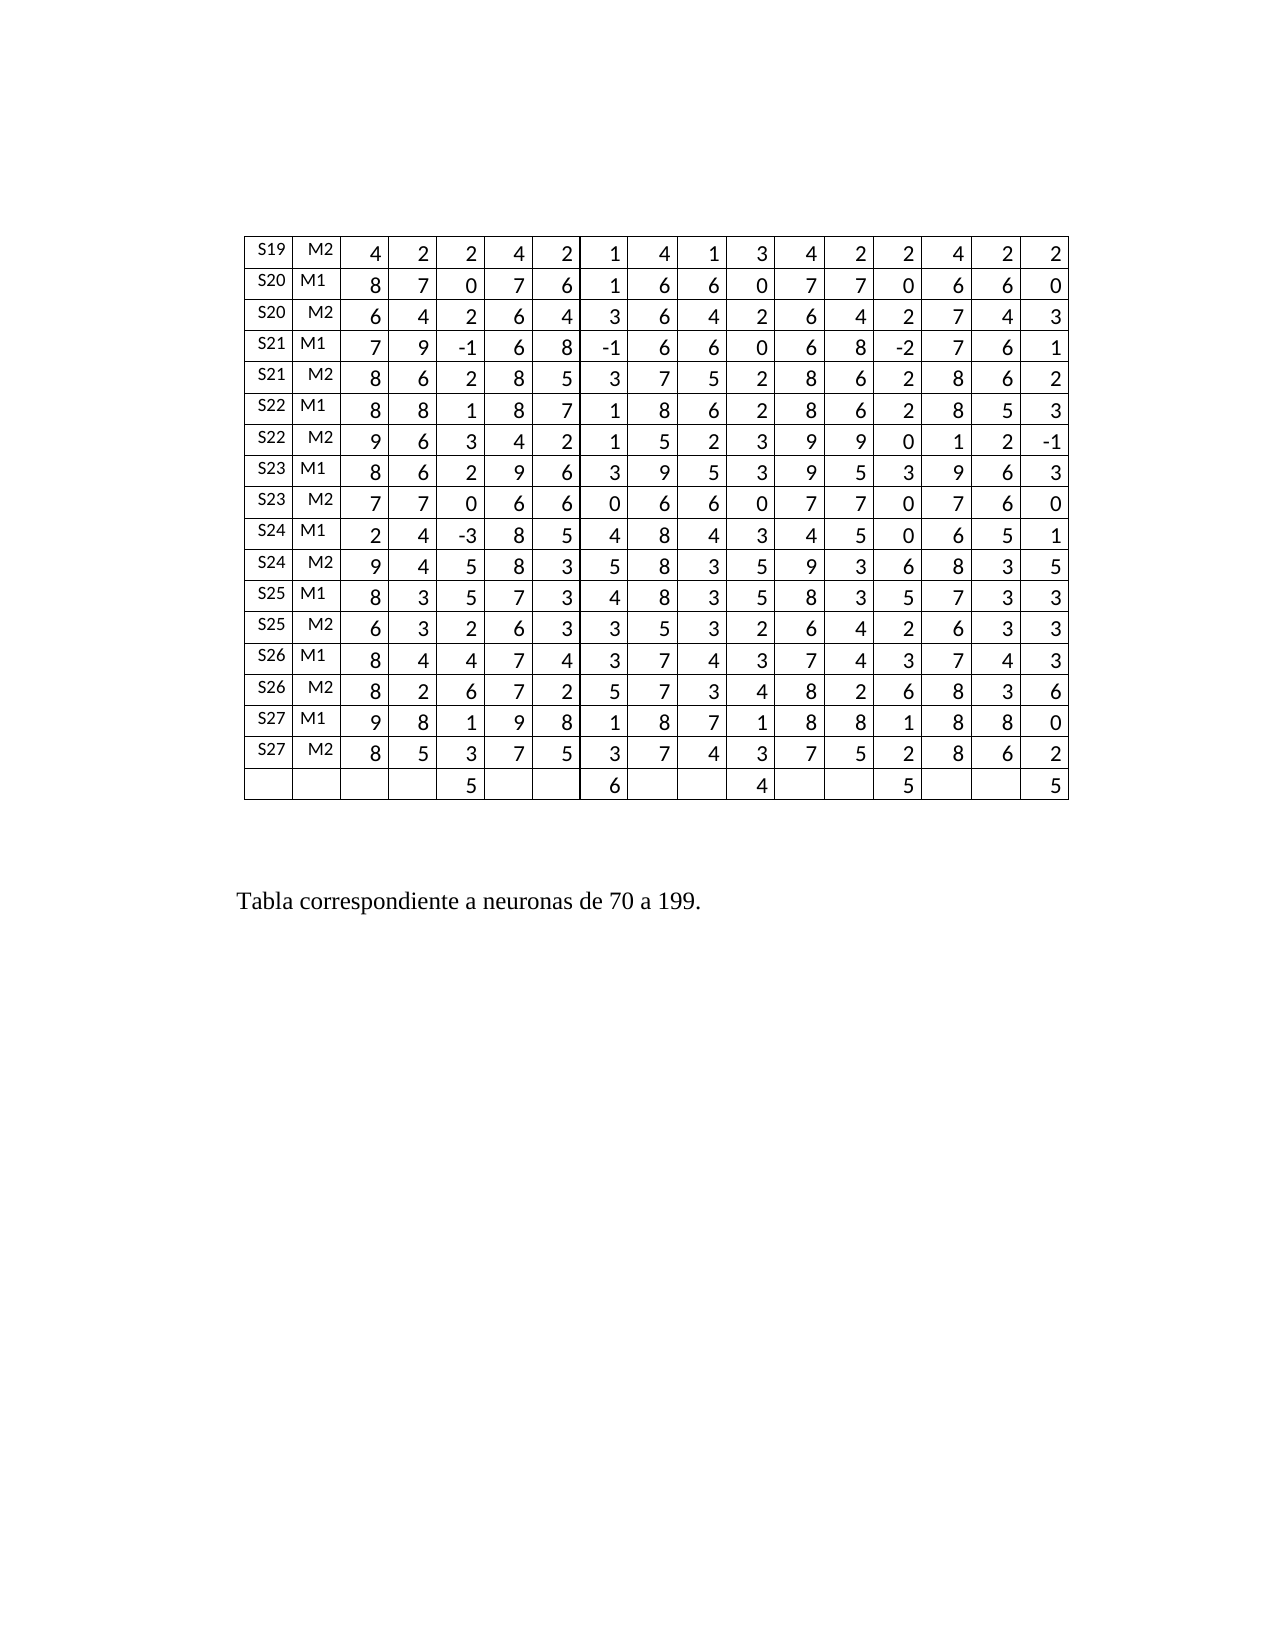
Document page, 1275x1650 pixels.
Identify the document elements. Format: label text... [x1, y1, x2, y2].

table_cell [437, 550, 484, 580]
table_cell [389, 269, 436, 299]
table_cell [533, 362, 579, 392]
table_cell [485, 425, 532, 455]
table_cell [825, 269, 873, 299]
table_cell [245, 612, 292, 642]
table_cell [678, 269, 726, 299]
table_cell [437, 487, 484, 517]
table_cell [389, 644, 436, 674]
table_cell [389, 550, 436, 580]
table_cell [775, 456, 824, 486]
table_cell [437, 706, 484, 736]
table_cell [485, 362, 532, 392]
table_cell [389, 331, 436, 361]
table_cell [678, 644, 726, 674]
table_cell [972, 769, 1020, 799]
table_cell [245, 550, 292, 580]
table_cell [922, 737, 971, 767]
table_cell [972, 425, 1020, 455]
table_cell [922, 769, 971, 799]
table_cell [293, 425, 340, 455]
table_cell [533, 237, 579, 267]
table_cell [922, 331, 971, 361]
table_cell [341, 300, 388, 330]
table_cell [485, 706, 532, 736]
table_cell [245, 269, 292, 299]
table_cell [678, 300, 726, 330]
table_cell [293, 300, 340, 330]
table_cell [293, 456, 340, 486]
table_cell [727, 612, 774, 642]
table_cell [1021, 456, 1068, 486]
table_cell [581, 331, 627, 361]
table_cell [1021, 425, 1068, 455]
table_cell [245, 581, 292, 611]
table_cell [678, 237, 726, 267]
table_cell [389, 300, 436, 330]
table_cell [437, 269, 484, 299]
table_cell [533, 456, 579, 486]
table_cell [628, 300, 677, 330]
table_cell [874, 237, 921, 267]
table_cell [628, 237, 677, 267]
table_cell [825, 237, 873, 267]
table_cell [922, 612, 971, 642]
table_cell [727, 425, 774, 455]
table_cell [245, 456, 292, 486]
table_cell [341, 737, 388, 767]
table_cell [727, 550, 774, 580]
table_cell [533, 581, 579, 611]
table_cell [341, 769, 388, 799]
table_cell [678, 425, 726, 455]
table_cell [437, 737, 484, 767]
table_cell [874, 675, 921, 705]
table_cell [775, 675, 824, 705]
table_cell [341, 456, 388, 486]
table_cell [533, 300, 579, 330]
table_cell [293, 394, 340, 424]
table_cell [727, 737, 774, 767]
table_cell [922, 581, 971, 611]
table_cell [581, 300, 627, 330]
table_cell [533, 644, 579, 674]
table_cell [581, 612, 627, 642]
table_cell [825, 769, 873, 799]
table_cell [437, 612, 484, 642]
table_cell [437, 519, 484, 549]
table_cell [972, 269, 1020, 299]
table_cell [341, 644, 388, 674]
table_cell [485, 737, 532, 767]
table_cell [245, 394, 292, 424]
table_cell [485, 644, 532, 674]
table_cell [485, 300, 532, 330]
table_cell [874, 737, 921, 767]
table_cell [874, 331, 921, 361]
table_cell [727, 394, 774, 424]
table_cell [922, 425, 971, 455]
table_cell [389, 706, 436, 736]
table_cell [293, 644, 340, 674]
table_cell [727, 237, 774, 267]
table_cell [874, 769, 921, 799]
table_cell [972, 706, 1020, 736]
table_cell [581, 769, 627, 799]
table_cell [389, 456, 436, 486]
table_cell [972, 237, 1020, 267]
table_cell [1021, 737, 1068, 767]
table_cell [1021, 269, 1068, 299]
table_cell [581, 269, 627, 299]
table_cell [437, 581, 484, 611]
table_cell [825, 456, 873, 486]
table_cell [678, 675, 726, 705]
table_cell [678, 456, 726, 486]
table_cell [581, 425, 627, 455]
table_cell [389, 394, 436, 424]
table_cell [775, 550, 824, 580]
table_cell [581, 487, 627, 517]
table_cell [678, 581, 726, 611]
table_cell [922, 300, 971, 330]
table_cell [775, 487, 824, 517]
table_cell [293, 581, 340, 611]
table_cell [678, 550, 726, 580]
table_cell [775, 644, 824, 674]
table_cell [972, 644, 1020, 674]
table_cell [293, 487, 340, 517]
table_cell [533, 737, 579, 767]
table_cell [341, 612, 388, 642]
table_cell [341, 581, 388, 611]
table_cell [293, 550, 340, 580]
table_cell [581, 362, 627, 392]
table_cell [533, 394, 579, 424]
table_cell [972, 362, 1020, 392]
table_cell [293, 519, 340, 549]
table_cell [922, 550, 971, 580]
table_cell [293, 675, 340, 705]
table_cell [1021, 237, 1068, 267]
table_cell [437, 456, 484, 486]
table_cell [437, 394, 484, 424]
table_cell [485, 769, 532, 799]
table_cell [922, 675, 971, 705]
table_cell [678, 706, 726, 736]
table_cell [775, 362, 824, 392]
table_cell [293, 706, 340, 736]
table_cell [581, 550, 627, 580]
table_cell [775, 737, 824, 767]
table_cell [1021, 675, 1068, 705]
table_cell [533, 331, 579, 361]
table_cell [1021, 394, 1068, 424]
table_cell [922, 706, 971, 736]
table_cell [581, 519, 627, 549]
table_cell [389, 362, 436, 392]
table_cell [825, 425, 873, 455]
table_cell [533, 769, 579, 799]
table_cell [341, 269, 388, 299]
text Tabla correspondiente a neuronas de 70 a 199. [236, 886, 1127, 915]
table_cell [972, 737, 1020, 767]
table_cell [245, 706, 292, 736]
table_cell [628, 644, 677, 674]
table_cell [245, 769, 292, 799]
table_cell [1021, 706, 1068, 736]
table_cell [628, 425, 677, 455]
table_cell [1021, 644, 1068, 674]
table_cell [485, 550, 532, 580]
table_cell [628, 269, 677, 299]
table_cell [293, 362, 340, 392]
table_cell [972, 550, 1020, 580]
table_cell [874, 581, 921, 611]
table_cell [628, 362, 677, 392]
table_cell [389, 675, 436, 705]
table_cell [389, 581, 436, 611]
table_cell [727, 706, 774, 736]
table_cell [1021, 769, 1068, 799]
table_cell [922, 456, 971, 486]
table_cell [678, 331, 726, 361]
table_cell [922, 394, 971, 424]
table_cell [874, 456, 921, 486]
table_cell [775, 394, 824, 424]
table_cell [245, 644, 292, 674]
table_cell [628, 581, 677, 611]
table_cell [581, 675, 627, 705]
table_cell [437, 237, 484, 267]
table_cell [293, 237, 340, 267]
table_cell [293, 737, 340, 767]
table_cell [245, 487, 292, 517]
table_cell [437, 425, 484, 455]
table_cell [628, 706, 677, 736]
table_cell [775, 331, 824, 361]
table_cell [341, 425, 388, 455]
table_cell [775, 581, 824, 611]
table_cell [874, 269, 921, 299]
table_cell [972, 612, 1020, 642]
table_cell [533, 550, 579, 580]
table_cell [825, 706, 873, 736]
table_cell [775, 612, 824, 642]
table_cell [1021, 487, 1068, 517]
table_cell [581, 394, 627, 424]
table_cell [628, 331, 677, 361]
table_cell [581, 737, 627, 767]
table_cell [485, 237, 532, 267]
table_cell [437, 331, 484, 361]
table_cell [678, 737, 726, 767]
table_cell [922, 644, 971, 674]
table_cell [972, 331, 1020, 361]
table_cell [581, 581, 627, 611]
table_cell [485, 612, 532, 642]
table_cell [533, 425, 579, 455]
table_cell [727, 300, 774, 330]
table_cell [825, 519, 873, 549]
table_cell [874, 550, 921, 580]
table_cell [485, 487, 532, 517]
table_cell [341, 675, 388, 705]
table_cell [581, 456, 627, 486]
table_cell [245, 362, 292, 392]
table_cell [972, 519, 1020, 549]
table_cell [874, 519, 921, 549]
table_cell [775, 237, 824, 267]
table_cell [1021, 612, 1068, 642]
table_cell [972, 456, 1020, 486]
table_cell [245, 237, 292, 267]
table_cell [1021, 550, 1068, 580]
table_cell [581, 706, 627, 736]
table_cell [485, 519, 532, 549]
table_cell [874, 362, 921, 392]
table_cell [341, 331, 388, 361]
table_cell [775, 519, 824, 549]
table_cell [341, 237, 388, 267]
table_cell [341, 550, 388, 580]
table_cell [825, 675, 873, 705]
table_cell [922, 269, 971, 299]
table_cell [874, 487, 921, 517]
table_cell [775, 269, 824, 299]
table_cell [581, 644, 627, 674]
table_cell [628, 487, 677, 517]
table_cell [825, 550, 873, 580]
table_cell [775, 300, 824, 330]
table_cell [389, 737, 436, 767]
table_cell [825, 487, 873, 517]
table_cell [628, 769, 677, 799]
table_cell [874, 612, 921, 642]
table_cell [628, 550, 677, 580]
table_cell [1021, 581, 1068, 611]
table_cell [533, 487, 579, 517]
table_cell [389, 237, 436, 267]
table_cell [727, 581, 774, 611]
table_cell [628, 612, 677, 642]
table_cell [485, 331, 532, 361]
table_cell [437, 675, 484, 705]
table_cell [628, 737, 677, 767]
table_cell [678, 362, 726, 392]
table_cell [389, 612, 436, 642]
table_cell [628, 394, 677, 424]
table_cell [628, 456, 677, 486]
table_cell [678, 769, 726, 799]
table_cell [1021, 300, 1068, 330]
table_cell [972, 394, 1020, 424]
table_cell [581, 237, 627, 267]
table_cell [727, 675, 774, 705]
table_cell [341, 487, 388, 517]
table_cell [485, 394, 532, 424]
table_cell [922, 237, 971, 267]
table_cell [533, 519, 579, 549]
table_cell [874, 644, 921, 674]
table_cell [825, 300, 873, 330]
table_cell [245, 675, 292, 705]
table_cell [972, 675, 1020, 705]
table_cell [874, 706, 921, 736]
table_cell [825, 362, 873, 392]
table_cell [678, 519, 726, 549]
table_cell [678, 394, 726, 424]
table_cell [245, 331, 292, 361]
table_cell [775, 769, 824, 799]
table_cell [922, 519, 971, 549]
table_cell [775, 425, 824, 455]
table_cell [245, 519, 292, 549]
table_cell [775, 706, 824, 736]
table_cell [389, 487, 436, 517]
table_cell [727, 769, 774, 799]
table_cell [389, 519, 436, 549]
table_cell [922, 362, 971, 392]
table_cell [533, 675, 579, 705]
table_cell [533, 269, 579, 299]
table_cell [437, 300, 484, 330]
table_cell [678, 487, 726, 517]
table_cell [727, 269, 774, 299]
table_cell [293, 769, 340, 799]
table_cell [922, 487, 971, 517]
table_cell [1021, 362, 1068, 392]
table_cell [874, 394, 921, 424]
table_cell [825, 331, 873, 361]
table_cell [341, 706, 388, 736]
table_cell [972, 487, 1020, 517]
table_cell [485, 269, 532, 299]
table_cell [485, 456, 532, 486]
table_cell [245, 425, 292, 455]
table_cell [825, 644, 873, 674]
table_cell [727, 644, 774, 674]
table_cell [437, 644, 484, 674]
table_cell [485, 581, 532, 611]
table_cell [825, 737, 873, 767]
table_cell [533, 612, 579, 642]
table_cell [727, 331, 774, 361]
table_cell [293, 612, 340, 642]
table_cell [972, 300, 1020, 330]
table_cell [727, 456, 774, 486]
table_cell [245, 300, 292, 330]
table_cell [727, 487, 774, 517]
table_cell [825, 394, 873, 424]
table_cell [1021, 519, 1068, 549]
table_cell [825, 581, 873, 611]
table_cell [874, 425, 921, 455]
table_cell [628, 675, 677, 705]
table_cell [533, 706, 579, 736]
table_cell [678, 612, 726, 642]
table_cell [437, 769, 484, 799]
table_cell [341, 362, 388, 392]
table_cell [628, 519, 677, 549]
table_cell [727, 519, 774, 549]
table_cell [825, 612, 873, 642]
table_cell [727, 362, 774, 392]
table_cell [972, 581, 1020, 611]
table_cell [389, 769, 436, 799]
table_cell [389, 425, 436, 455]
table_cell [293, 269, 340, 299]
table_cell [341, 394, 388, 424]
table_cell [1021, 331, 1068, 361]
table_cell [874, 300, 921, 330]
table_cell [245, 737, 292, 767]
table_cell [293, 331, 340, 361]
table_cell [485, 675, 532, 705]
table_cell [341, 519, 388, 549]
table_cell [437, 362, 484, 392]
